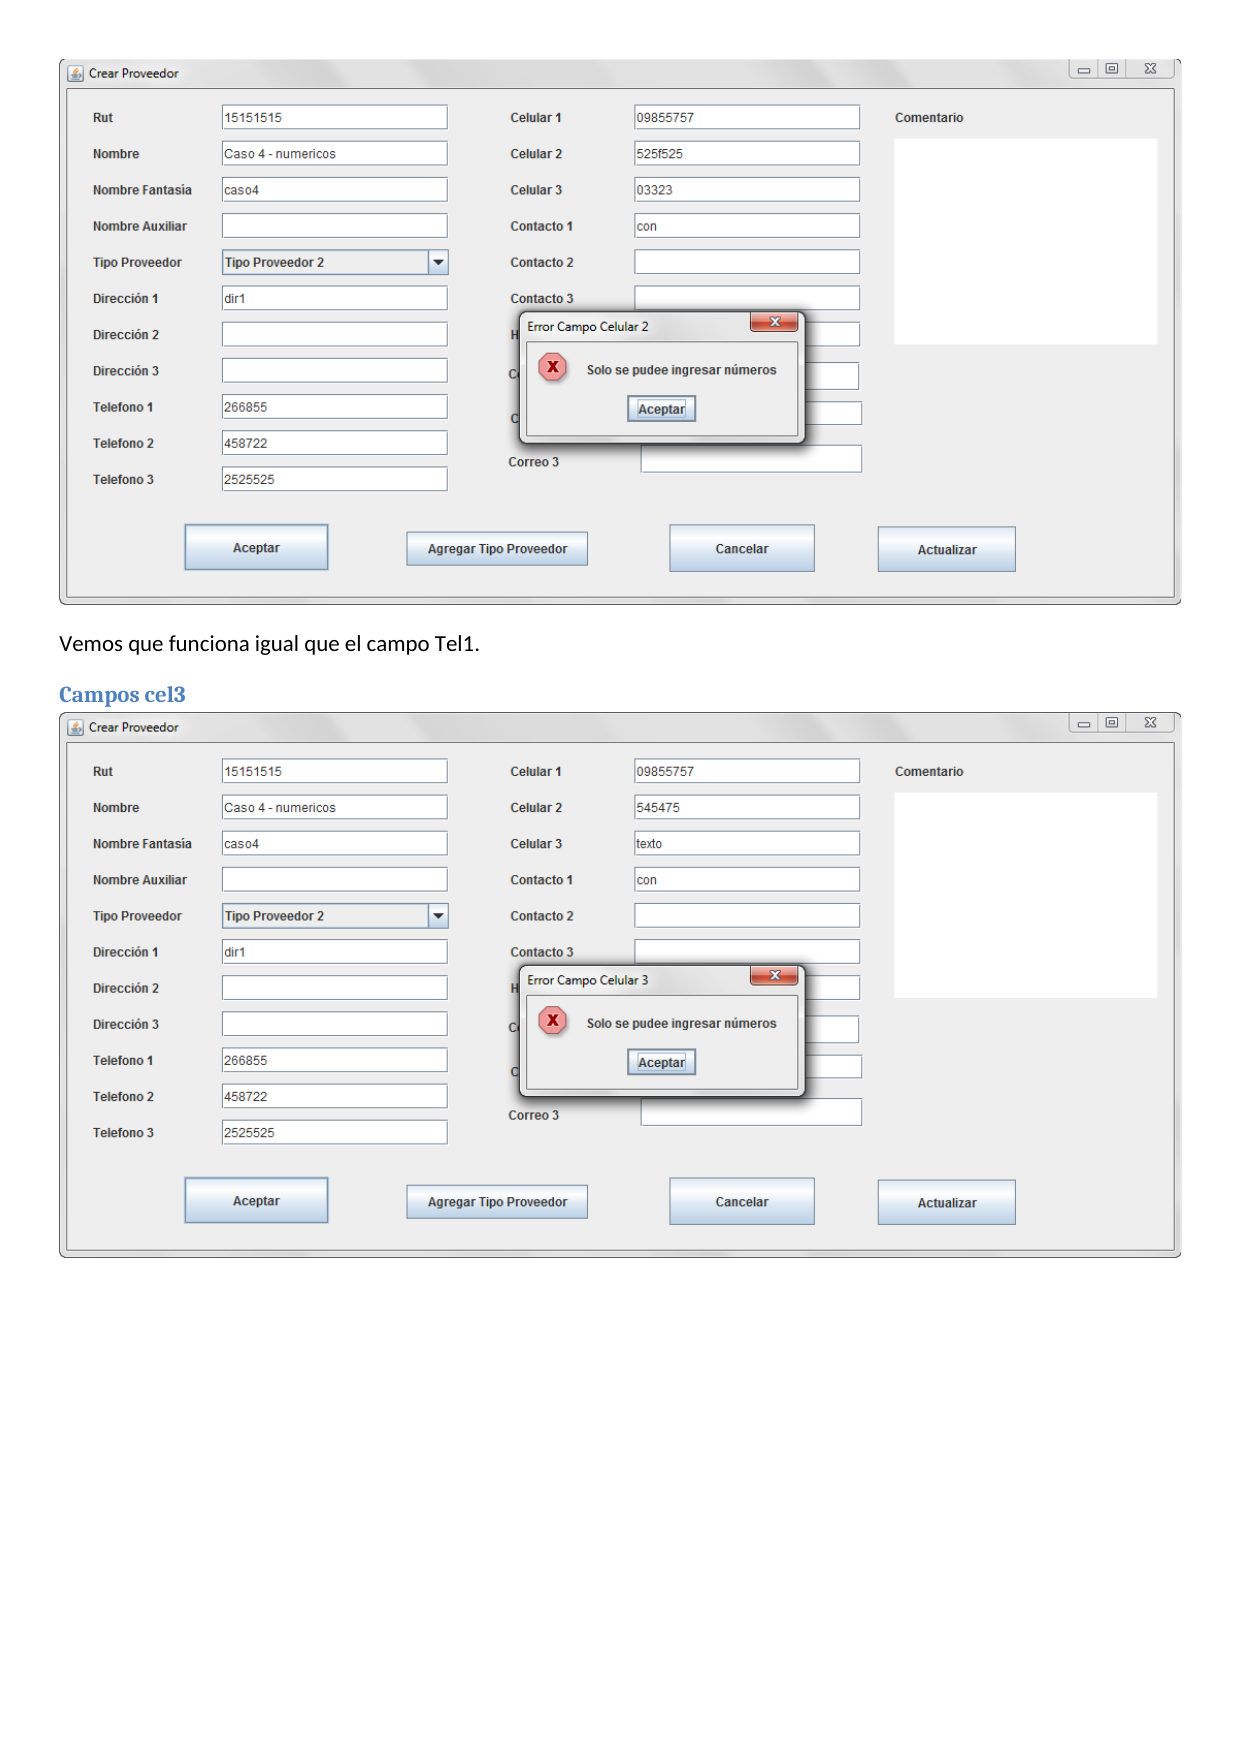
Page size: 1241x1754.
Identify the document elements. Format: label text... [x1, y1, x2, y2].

subtitle Campos cel3 [59, 682, 1181, 709]
text Vemos que funciona igual que el campo Tel1. [59, 629, 1181, 657]
picture [59, 712, 1182, 1258]
picture [59, 59, 1182, 605]
